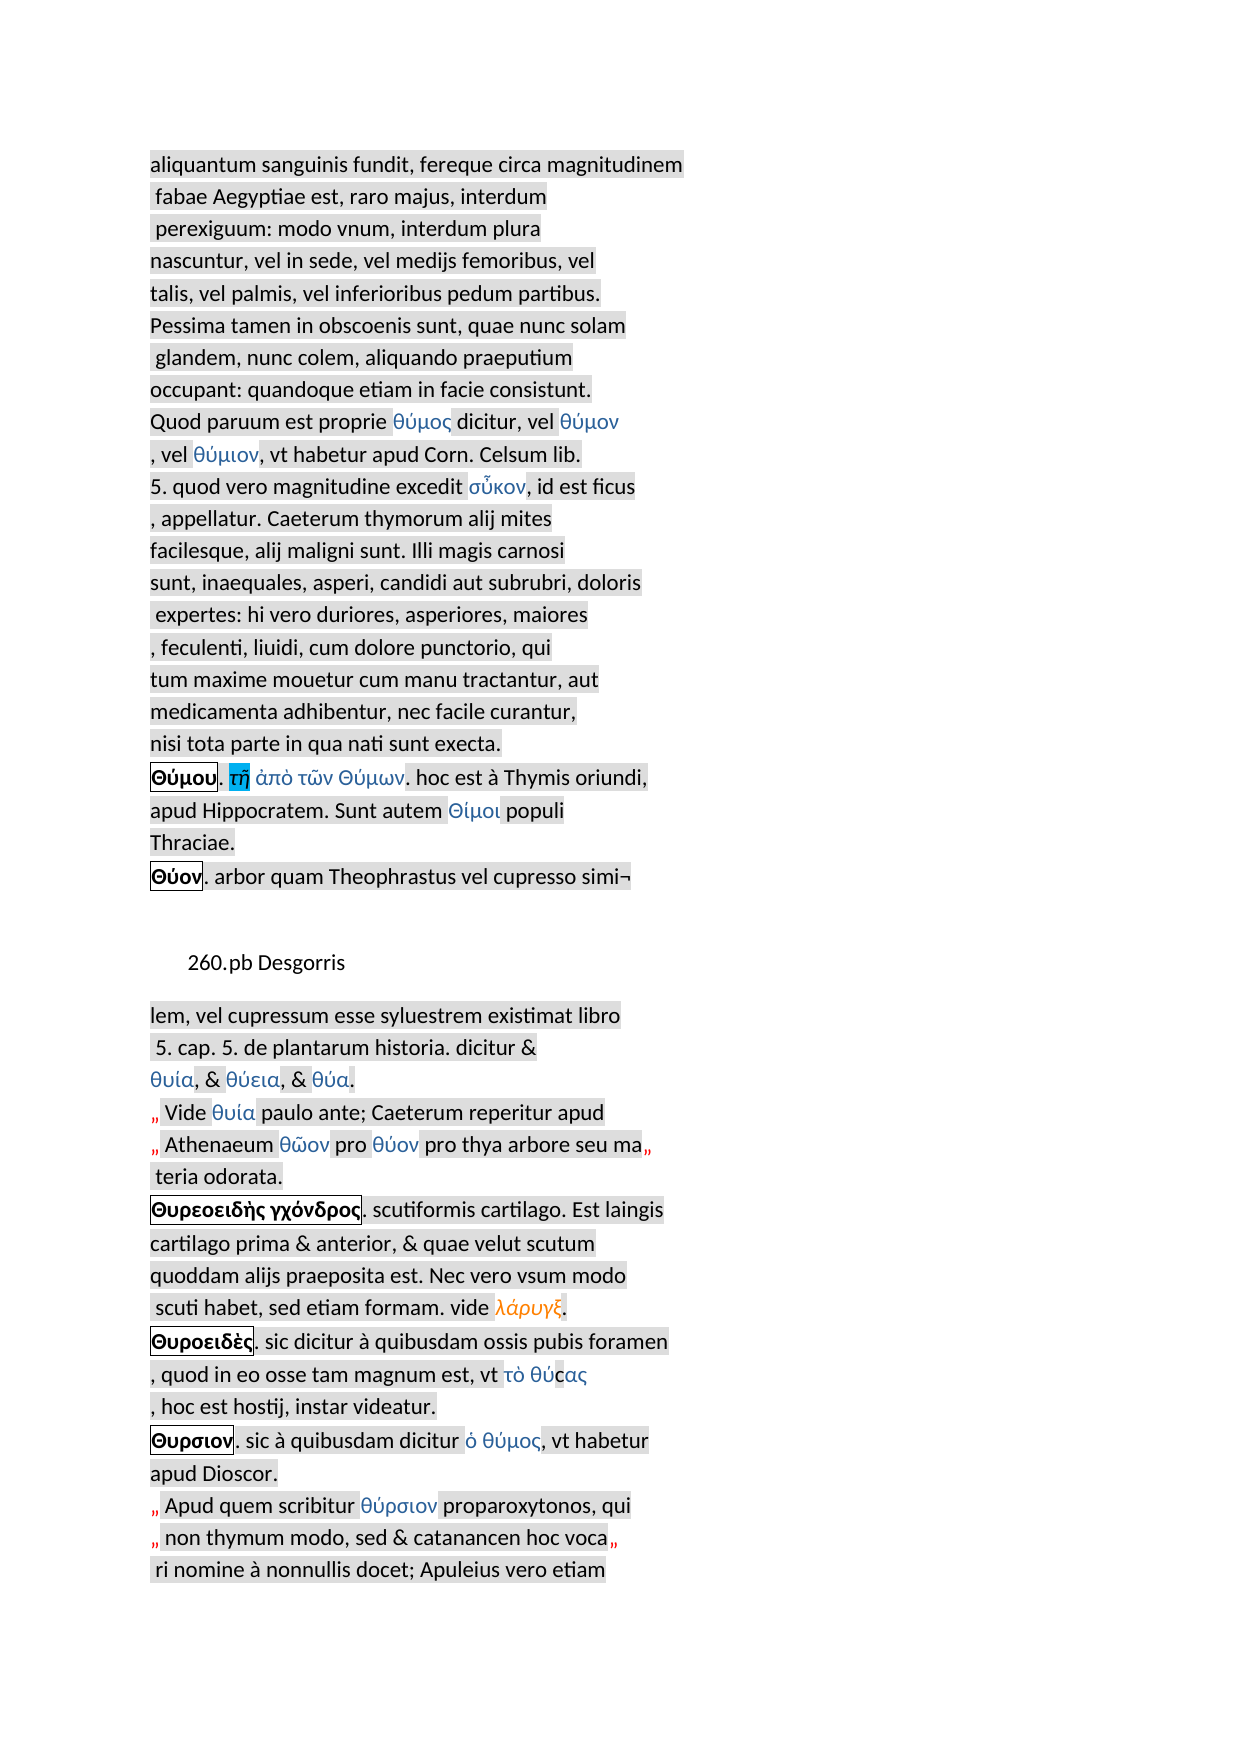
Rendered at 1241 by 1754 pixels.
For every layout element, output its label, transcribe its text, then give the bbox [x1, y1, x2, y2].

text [150, 150, 1090, 923]
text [150, 1001, 1090, 1583]
list pb Desgorris [187, 948, 1090, 976]
